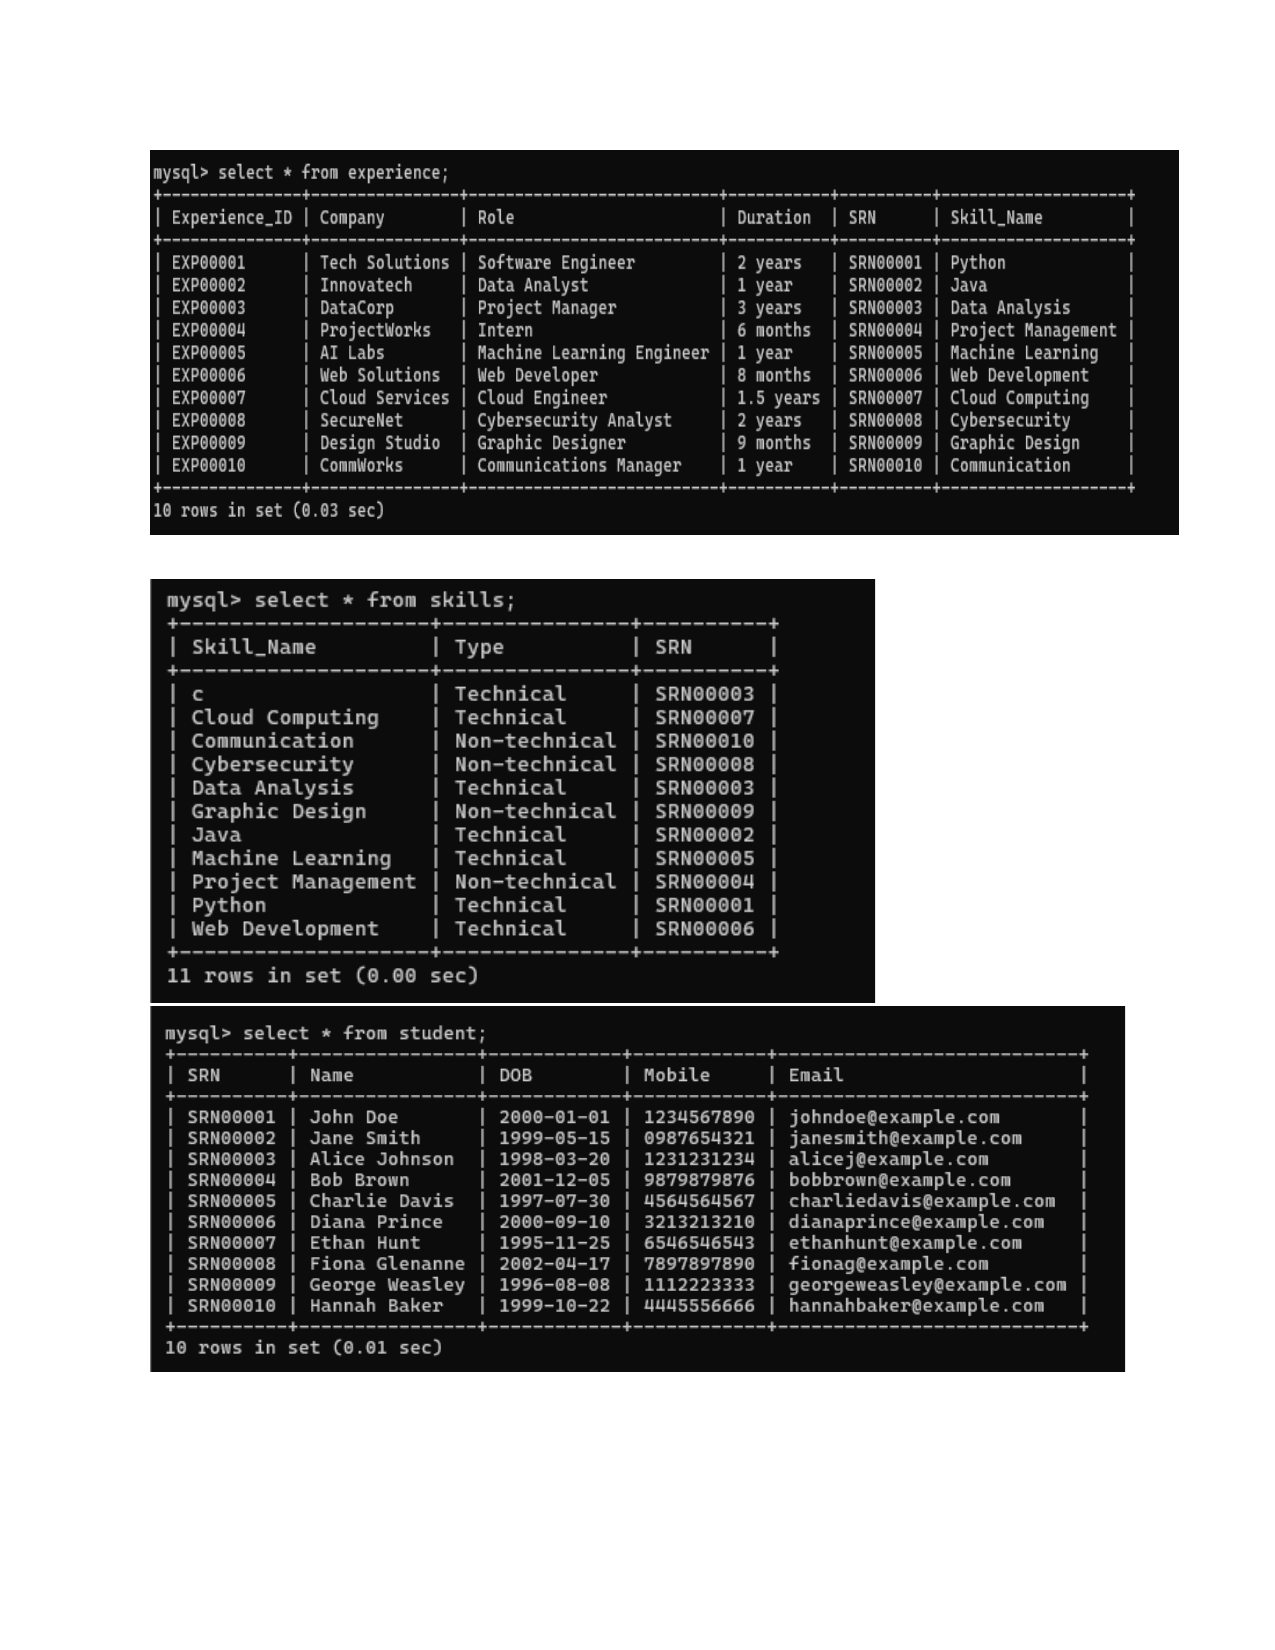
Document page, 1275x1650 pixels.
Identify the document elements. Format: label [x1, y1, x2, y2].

picture [150, 579, 876, 1003]
picture [150, 150, 1179, 535]
picture [150, 1006, 1125, 1372]
